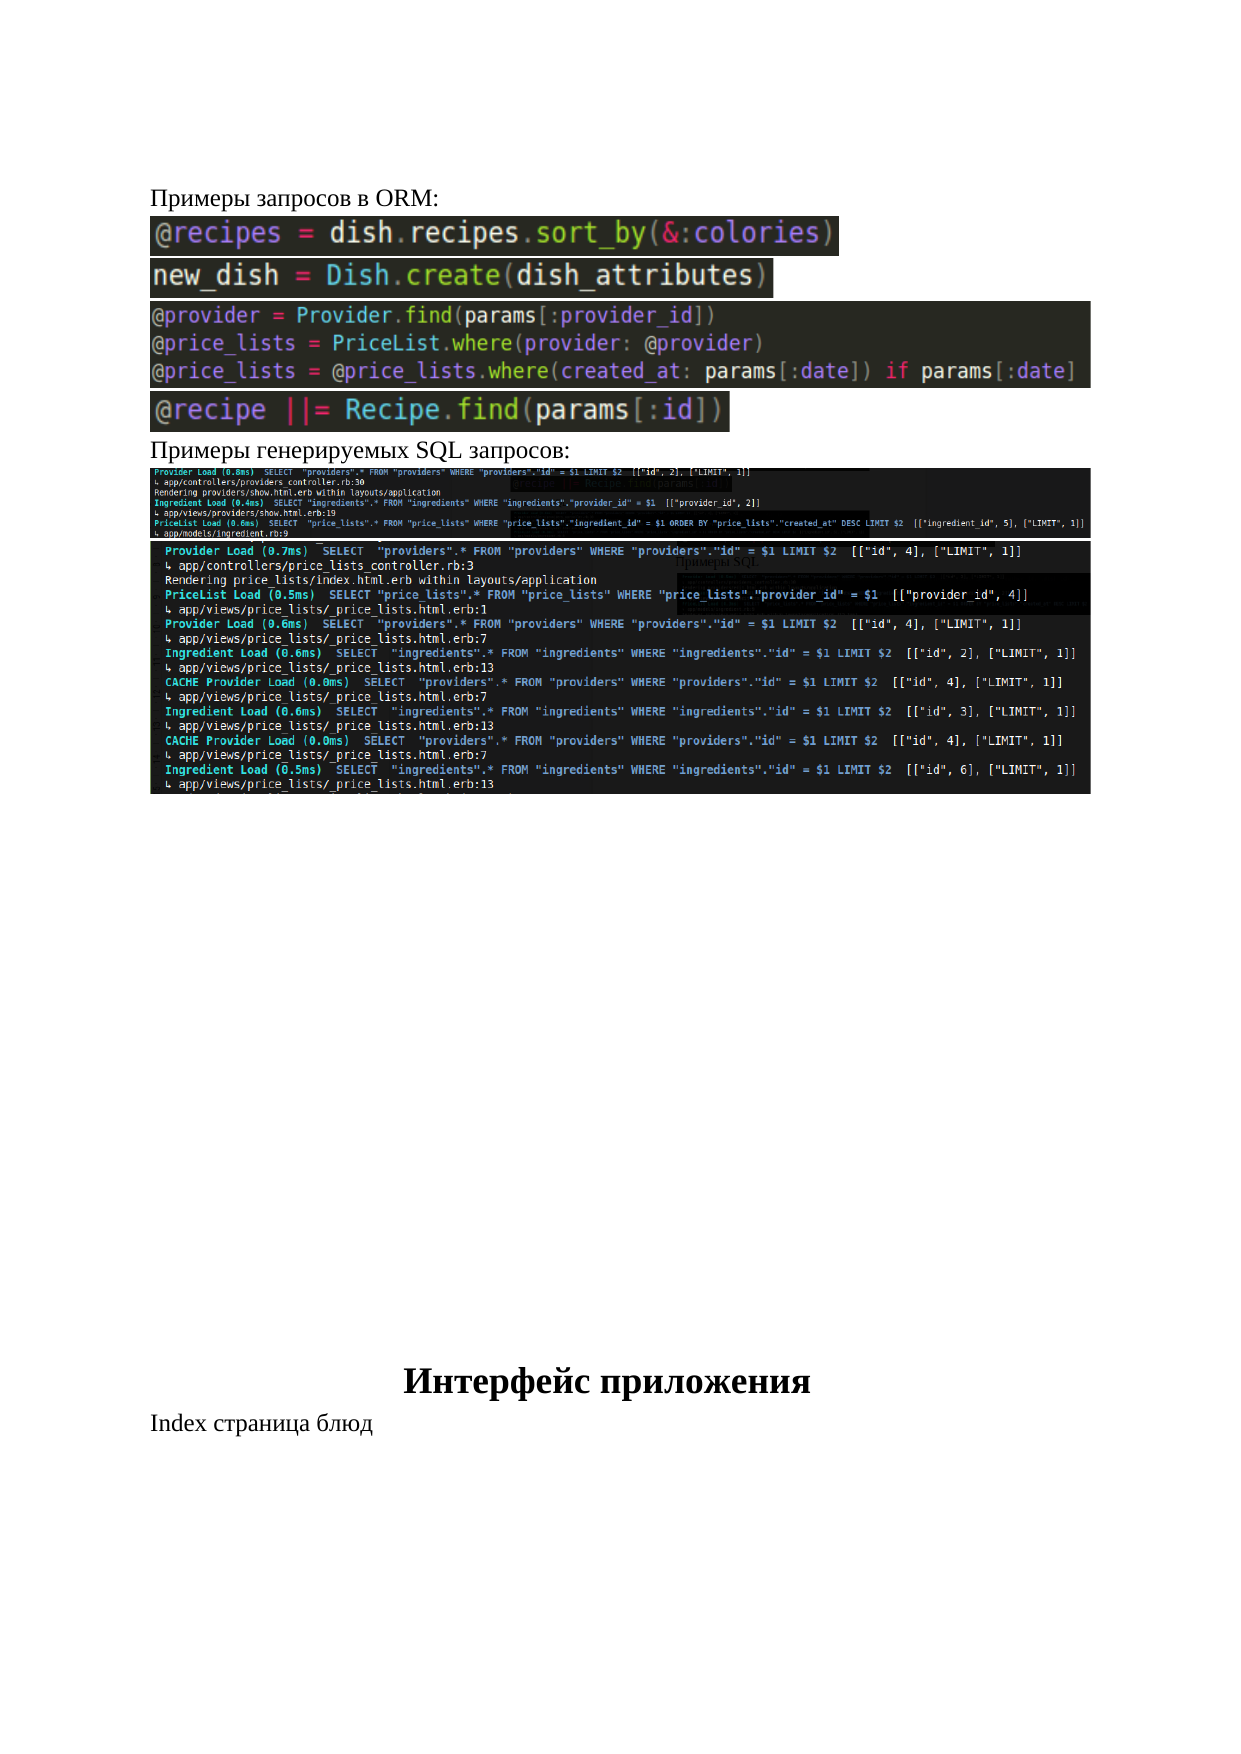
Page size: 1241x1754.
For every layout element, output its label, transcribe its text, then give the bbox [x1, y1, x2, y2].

picture [150, 216, 839, 256]
picture [150, 468, 1091, 538]
picture [150, 258, 774, 298]
text Интерфейс приложения [375, 1358, 1090, 1402]
picture [150, 301, 1091, 388]
text Index страница блюд [150, 1408, 1090, 1437]
picture [150, 391, 730, 432]
text Примеры запросов в ORM: [150, 183, 1090, 212]
text Примеры генерируемых SQL запросов: [150, 436, 1090, 464]
picture [150, 541, 1091, 794]
